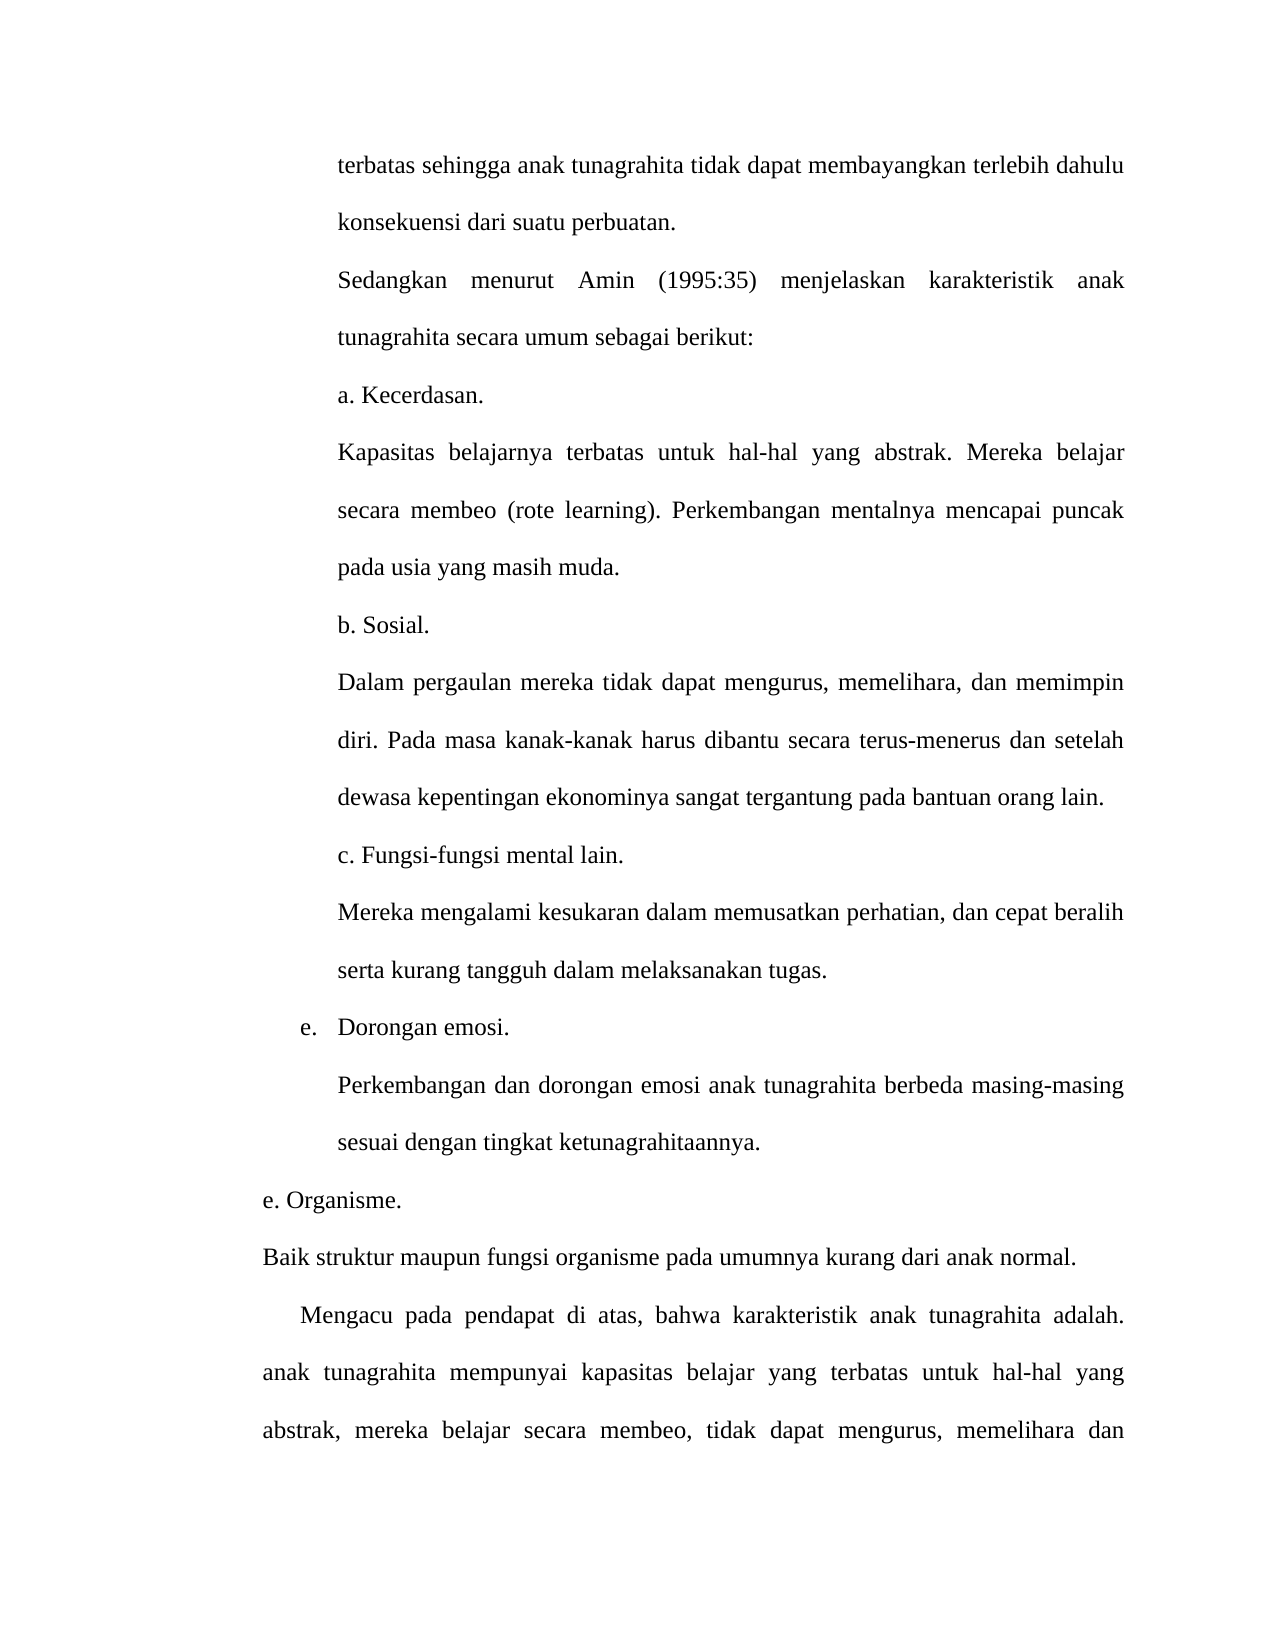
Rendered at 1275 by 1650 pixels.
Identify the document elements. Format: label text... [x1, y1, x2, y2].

list e. Organisme. [262, 1185, 1125, 1214]
list Perkembangan dan dorongan emosi anak tunagrahita berbeda masing-masing sesuai dengan tingkat ketunagrahitaannya. [337, 1070, 1125, 1156]
list Mereka mengalami kesukaran dalam memusatkan perhatian, dan cepat beralih serta kurang tangguh dalam melaksanakan tugas. [337, 897, 1125, 984]
list a. Kecerdasan. [337, 380, 1125, 409]
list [262, 1300, 1125, 1444]
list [337, 150, 1125, 236]
list Dalam pergaulan mereka tidak dapat mengurus, memelihara, dan memimpin diri. Pada masa kanak-kanak harus dibantu secara terus-menerus dan setelah dewasa kepentingan ekonominya sangat tergantung pada bantuan orang lain. [337, 667, 1125, 811]
list c. Fungsi-fungsi mental lain. [337, 840, 1125, 869]
list Dorongan emosi. [300, 1012, 1125, 1041]
list Baik struktur maupun fungsi organisme pada umumnya kurang dari anak normal. [262, 1242, 1125, 1271]
list Kapasitas belajarnya terbatas untuk hal-hal yang abstrak. Mereka belajar secara membeo (rote learning). Perkembangan mentalnya mencapai puncak pada usia yang masih muda. [337, 437, 1125, 581]
list Sedangkan menurut Amin (1995:35) menjelaskan karakteristik anak tunagrahita secara umum sebagai berikut: [337, 265, 1125, 351]
list b. Sosial. [337, 610, 1125, 639]
